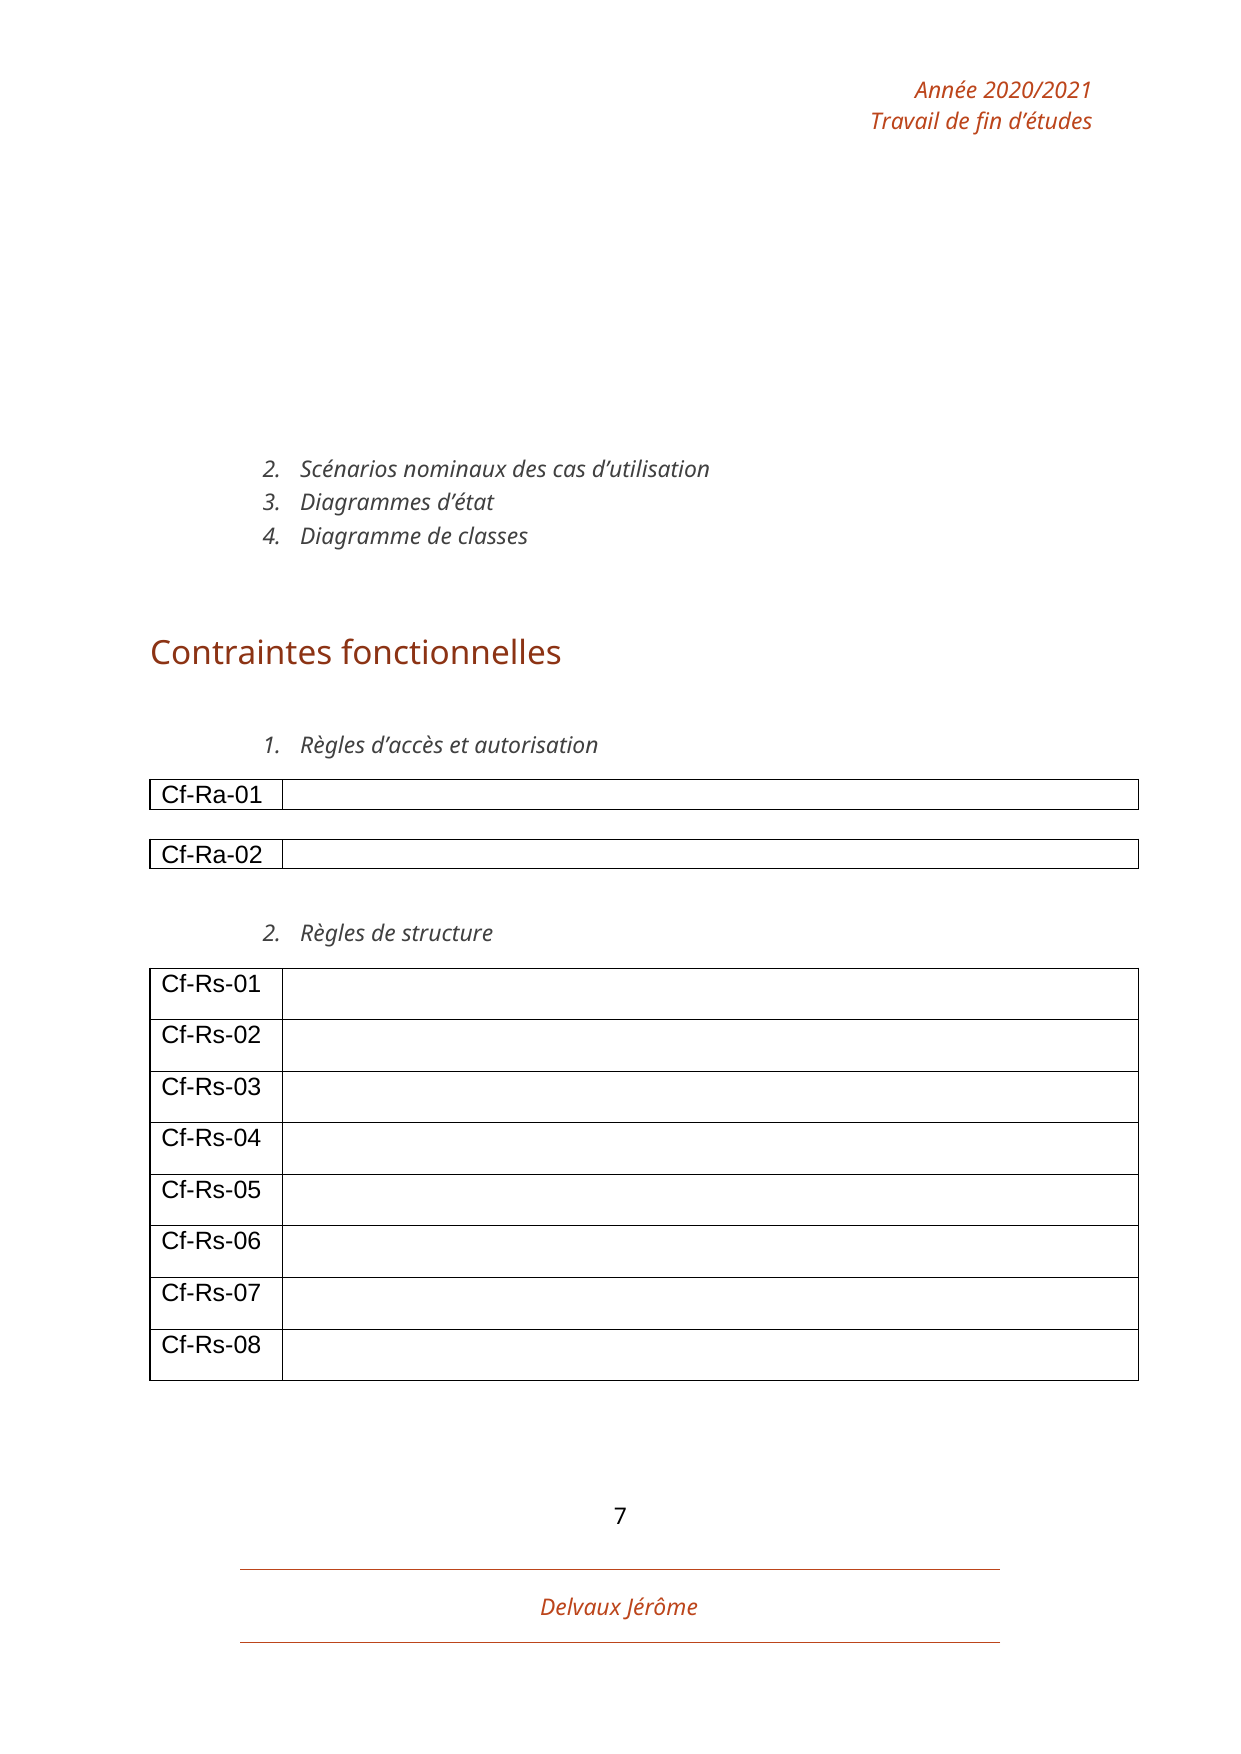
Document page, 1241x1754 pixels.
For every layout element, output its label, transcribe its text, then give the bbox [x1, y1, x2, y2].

list Diagramme de classes [262, 520, 1090, 551]
table_header [283, 840, 1138, 868]
list Règles de structure [262, 917, 1090, 948]
table_cell Cf-Rs-04 [151, 1123, 282, 1174]
list Règles d’accès et autorisation [262, 728, 1090, 760]
list Scénarios nominaux des cas d’utilisation [262, 452, 1090, 484]
table_cell [283, 1020, 1138, 1071]
table_cell Cf-Rs-02 [151, 1020, 282, 1071]
table_cell Cf-Rs-05 [151, 1175, 282, 1225]
subtitle Contraintes fonctionnelles [150, 629, 1090, 674]
table_header Cf-Ra-01 [151, 780, 282, 809]
table_header [283, 969, 1138, 1019]
table_header Cf-Ra-02 [151, 840, 282, 868]
table_cell [283, 1226, 1138, 1277]
table_cell Cf-Rs-08 [151, 1330, 282, 1380]
table_cell [283, 1330, 1138, 1380]
table_cell [283, 1278, 1138, 1329]
table_header Cf-Rs-01 [151, 969, 282, 1019]
table_cell Cf-Rs-07 [151, 1278, 282, 1329]
table_cell Cf-Rs-03 [151, 1072, 282, 1122]
list Diagrammes d’état [262, 486, 1090, 517]
table_cell Cf-Rs-06 [151, 1226, 282, 1277]
table_cell [283, 1175, 1138, 1225]
table_cell [283, 1072, 1138, 1122]
table_cell [283, 1123, 1138, 1174]
table_header [283, 780, 1138, 809]
